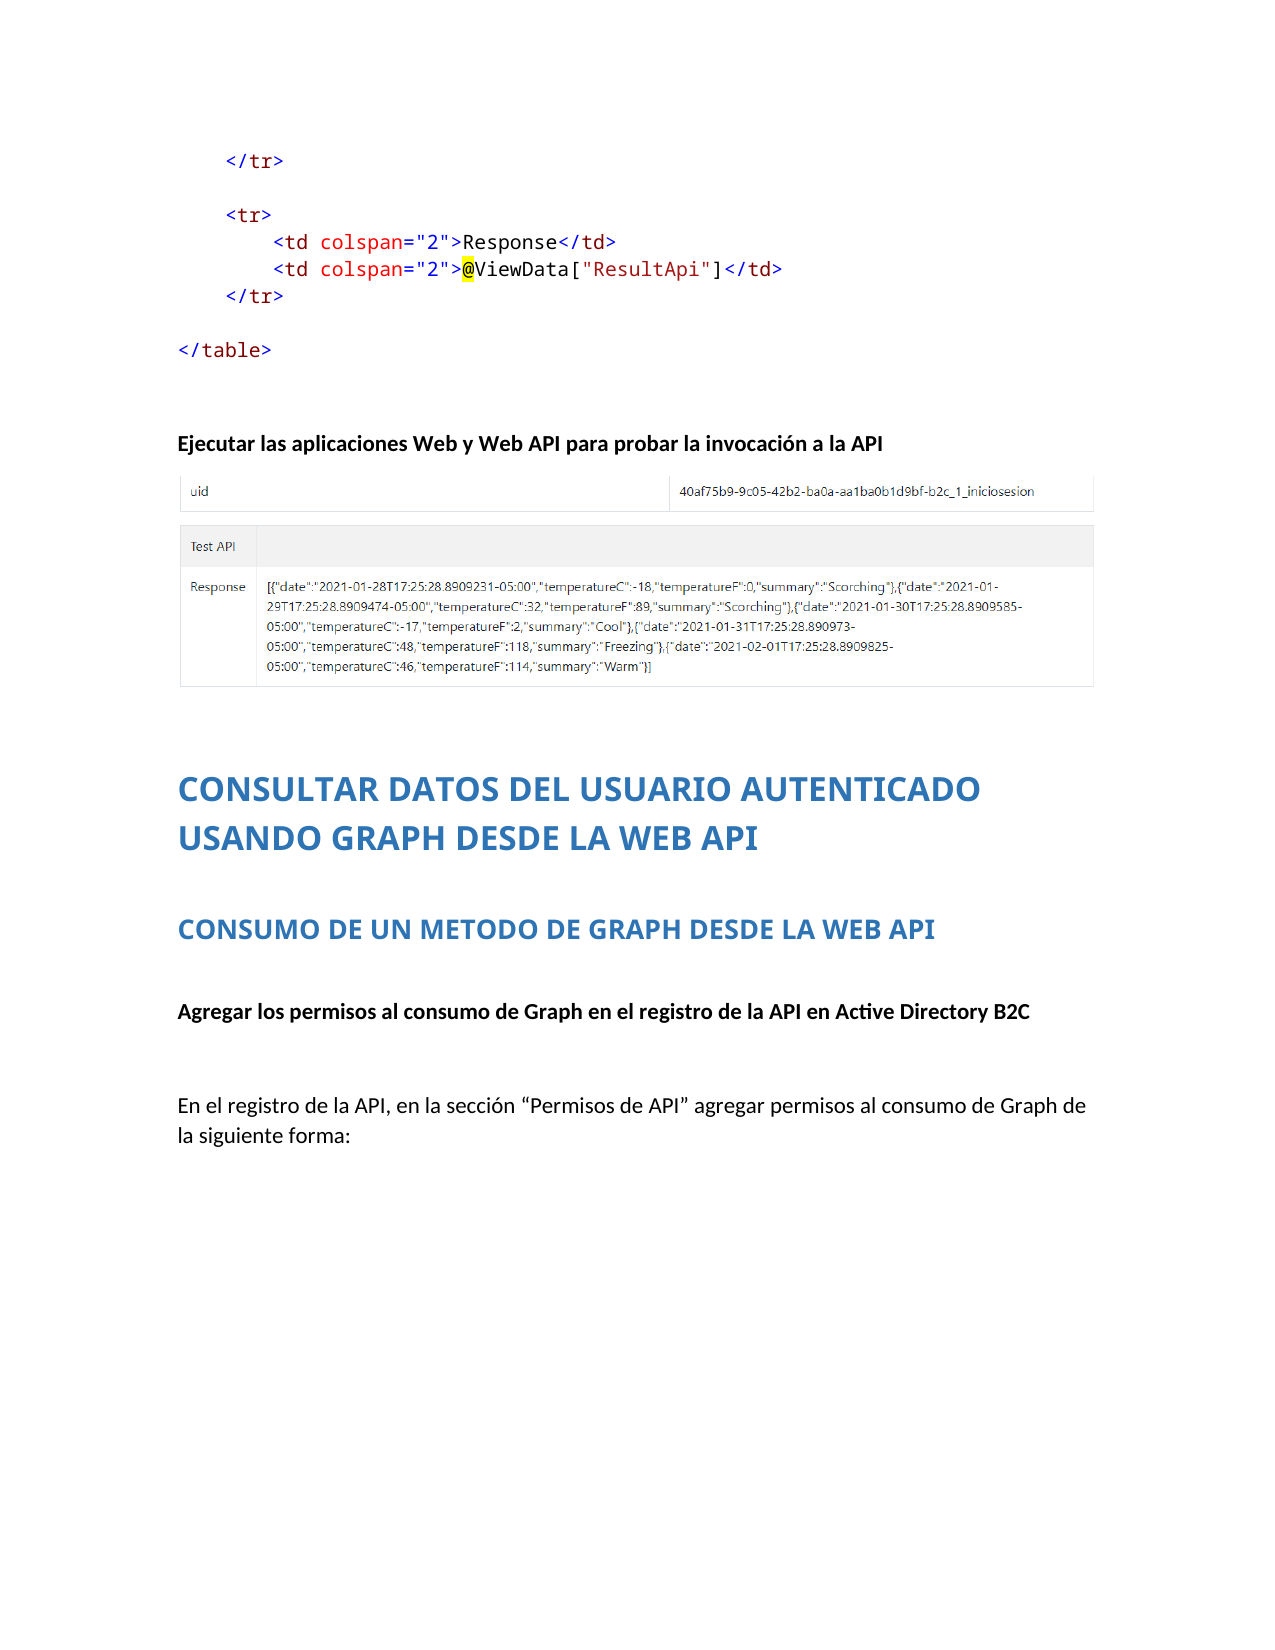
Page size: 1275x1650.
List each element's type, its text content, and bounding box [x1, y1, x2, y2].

text <tr> [177, 202, 1098, 228]
text </table> [177, 336, 1098, 363]
text <td colspan="2">@ViewData["ResultApi"]</td> [177, 256, 462, 282]
subtitle CONSULTAR DATOS DEL USUARIO AUTENTICADO USANDO GRAPH DESDE LA WEB API [177, 766, 1098, 860]
text Ejecutar las aplicaciones Web y Web API para probar la invocación a la API [177, 429, 1098, 457]
text </tr> [177, 148, 1098, 174]
picture [177, 476, 1098, 692]
text <td colspan="2">Response</td> [177, 228, 1098, 256]
subtitle CONSUMO DE UN METODO DE GRAPH DESDE LA WEB API [177, 911, 1098, 947]
text <td colspan="2">@ViewData["ResultApi"]</td> [474, 256, 1098, 282]
text </tr> [177, 282, 1098, 309]
text En el registro de la API, en la sección “Permisos de API” agregar permisos al consumo de Graph de la siguiente forma: [177, 1091, 1098, 1149]
text Agregar los permisos al consumo de Graph en el registro de la API en Active Directory B2C [177, 997, 1098, 1025]
